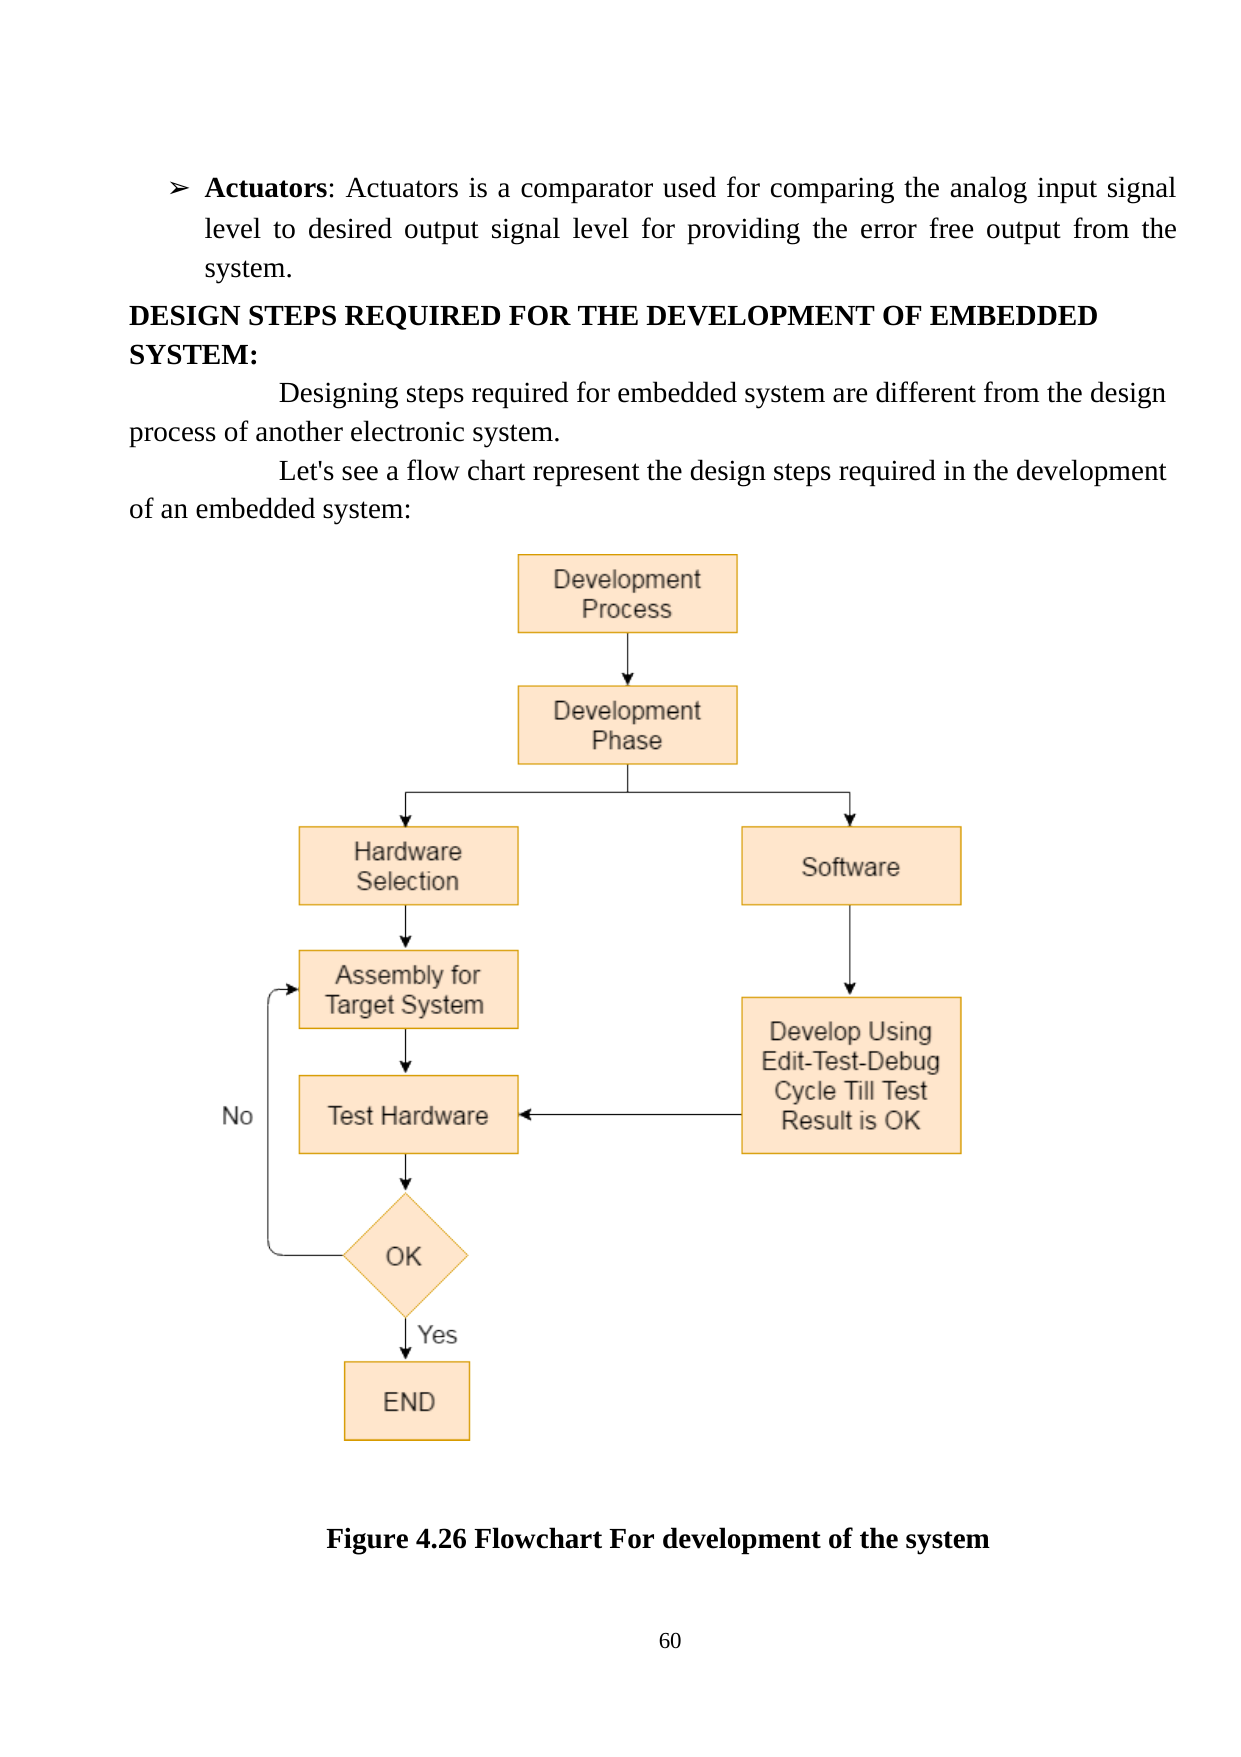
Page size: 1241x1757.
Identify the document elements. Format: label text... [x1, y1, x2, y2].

subtitle Figure 4.26 Flowchart For development of the system [223, 1521, 1092, 1554]
text Let's see a flow chart represent the design steps required in the development of an embedded system: [129, 453, 1172, 525]
list Actuators: Actuators is a comparator used for comparing the analog input signal level to desired output signal level for providing the error free output from the system. [166, 167, 1178, 283]
subtitle DESIGN STEPS REQUIRED FOR THE DEVELOPMENT OF EMBEDDED SYSTEM: [129, 298, 1123, 371]
picture [222, 554, 962, 1441]
text Designing steps required for embedded system are different from the design process of another electronic system. [129, 376, 1236, 448]
